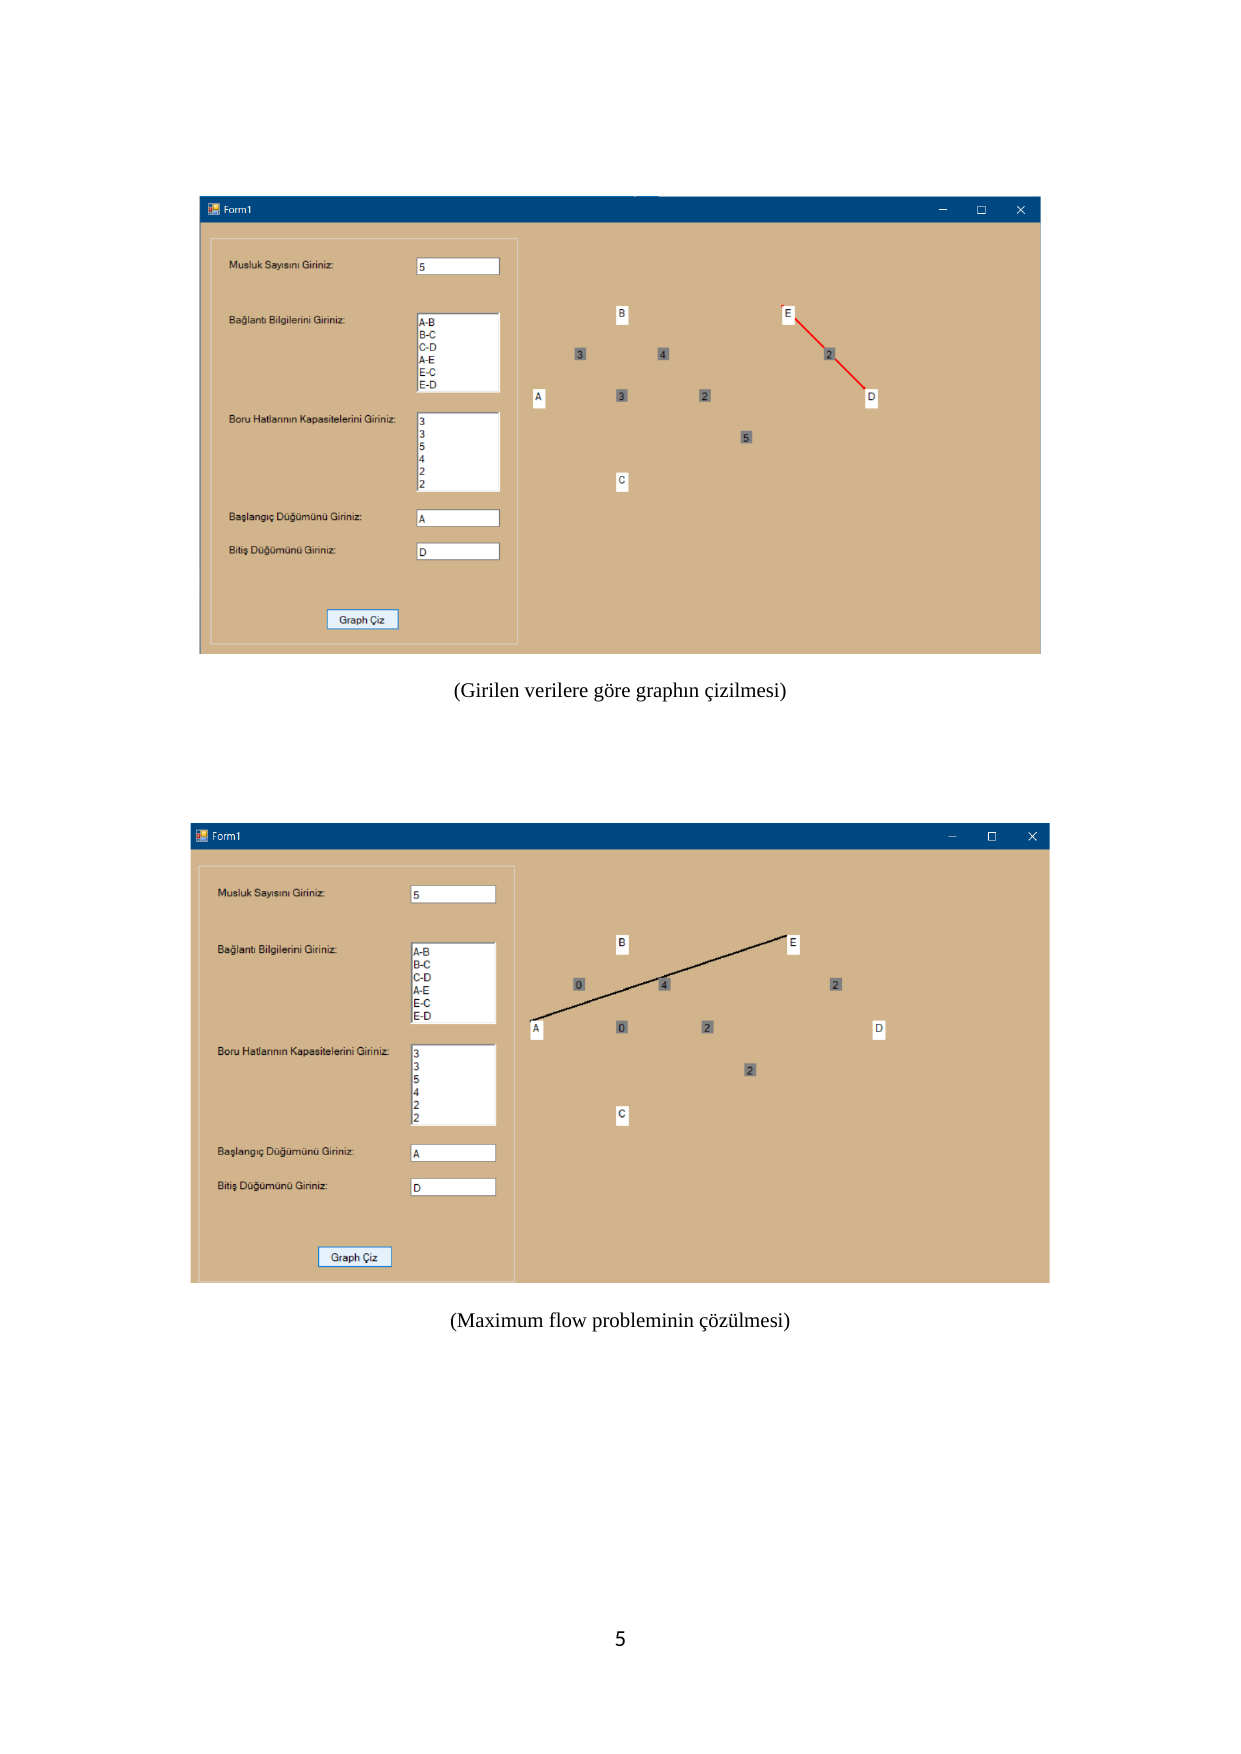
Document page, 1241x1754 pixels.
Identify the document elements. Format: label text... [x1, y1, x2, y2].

text (Maximum flow probleminin çözülmesi) [148, 1308, 1093, 1332]
text (Girilen verilere göre graphın çizilmesi) [148, 678, 1093, 702]
picture [190, 823, 1050, 1283]
picture [199, 196, 1041, 654]
